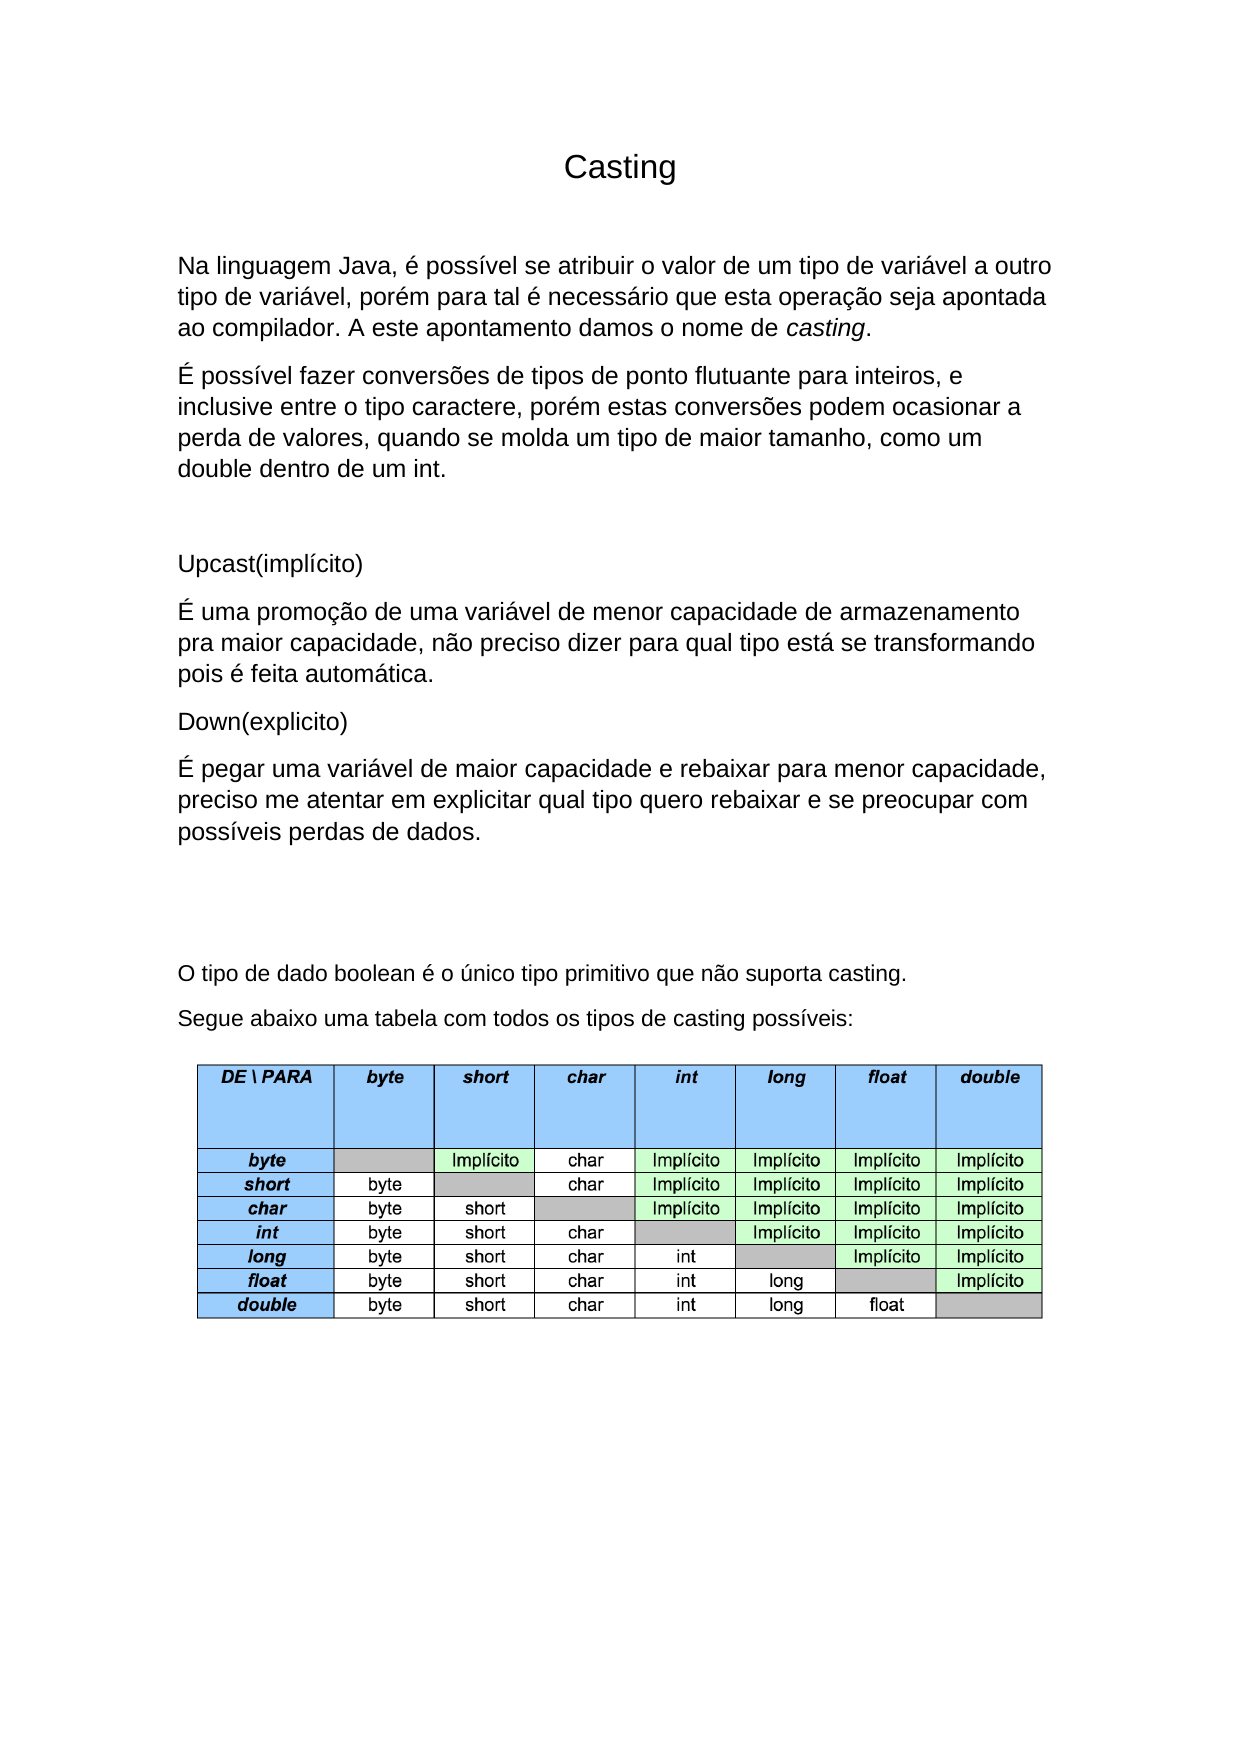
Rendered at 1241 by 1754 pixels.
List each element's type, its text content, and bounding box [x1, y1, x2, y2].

text Down(explicito) [177, 707, 1063, 735]
text É pegar uma variável de maior capacidade e rebaixar para menor capacidade, preciso me atentar em explicitar qual tipo quero rebaixar e se preocupar com possíveis perdas de dados. [177, 754, 1063, 845]
text Casting [177, 148, 1063, 186]
text Na linguagem Java, é possível se atribuir o valor de um tipo de variável a outro tipo de variável, porém para tal é necessário que esta operação seja apontada ao compilador. A este apontamento damos o nome de casting. [177, 251, 1063, 342]
text É possível fazer conversões de tipos de ponto flutuante para inteiros, e inclusive entre o tipo caractere, porém estas conversões podem ocasionar a perda de valores, quando se molda um tipo de maior tamanho, como um double dentro de um int. [177, 361, 1063, 482]
text Segue abaixo uma tabela com todos os tipos de casting possíveis: [177, 1005, 1063, 1031]
text O tipo de dado boolean é o único tipo primitivo que não suporta casting. [177, 959, 1063, 986]
text Upcast(implícito) [177, 549, 1063, 578]
picture [177, 1049, 1063, 1339]
text É uma promoção de uma variável de menor capacidade de armazenamento pra maior capacidade, não preciso dizer para qual tipo está se transformando pois é feita automática. [177, 597, 1063, 688]
